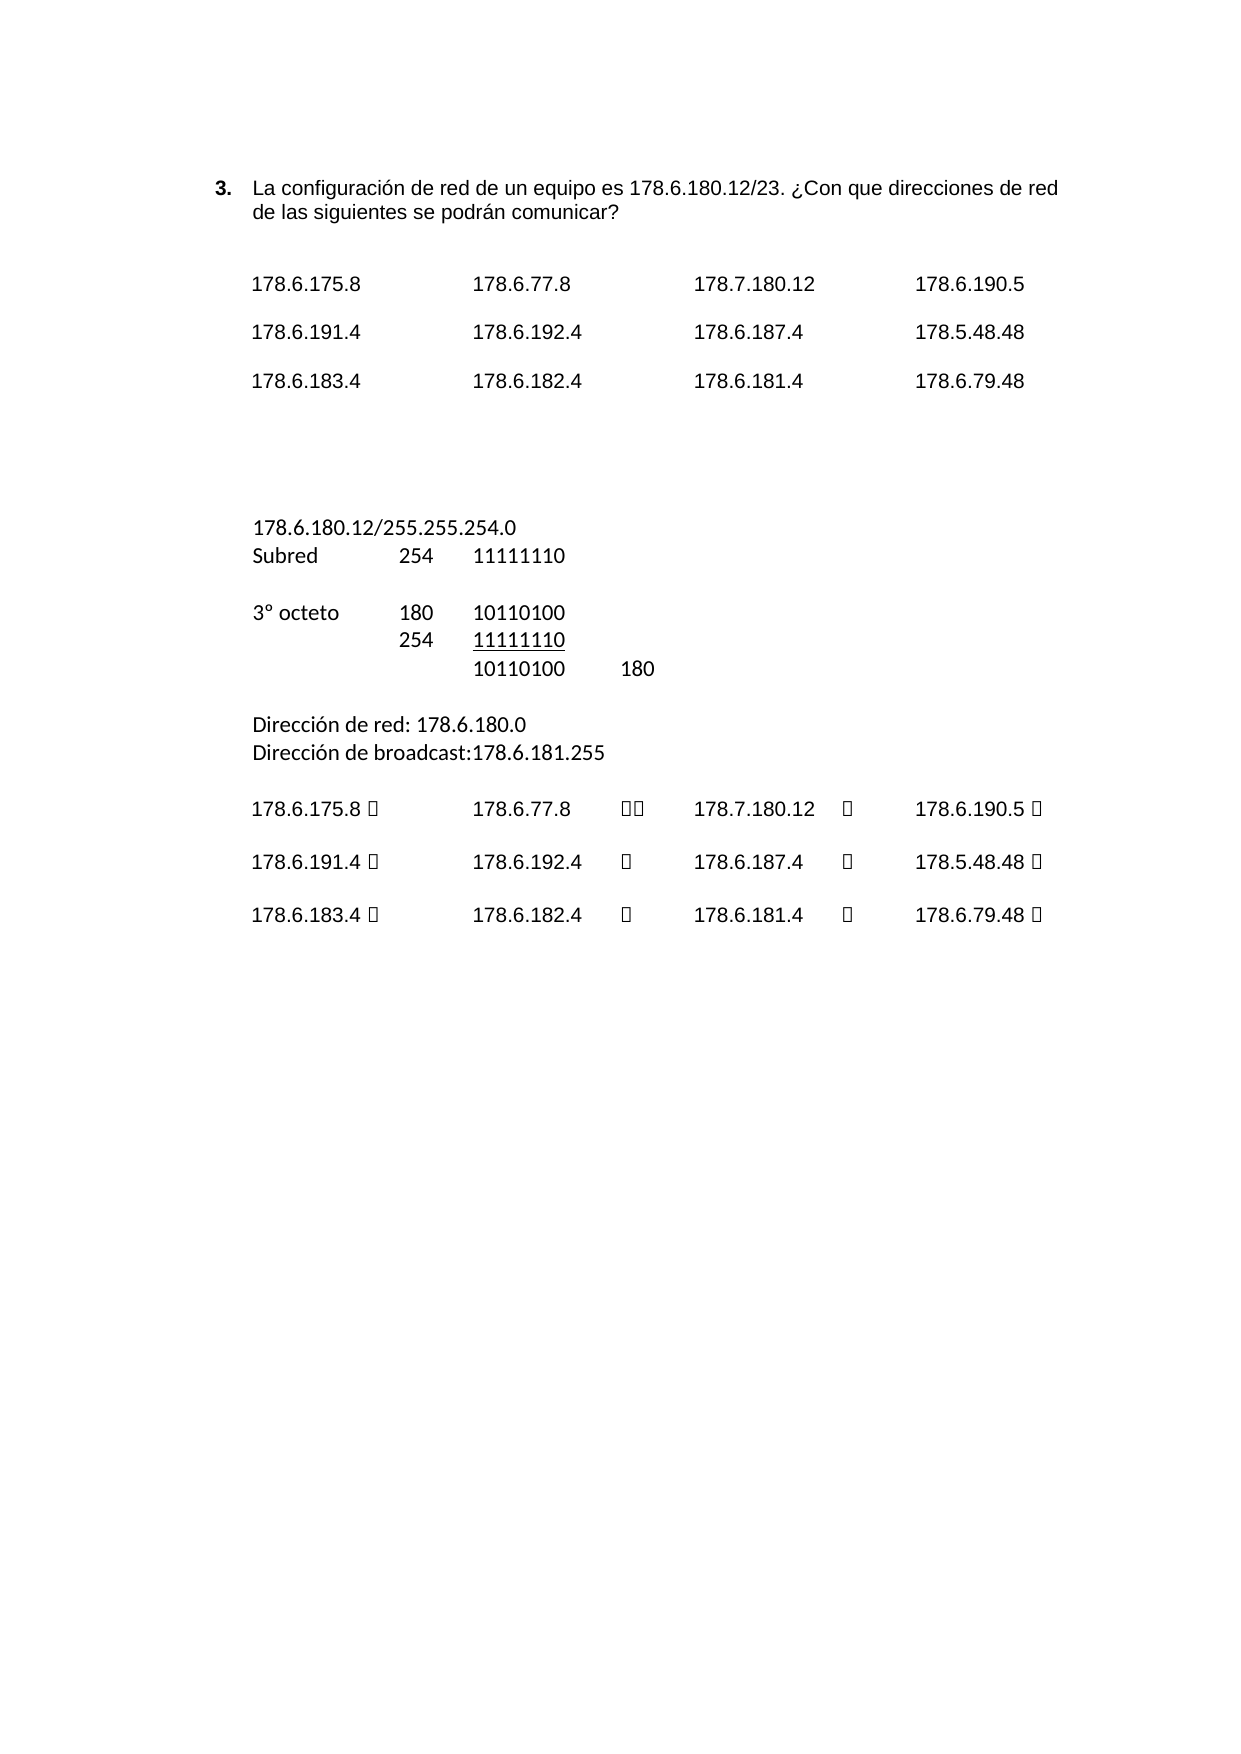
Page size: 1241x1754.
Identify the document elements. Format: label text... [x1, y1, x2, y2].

text 178.6.191.4 178.6.192.4 178.6.187.4 178.5.48.48 [215, 320, 1063, 344]
text 178.6.191.4  178.6.192.4  178.6.187.4  178.5.48.48  [215, 847, 1063, 876]
list 3º octeto 180 10110100 [252, 598, 1063, 626]
list 254 11111110 [252, 626, 1063, 654]
list Dirección de red: 178.6.180.0 [252, 710, 1063, 738]
text 178.6.175.8 178.6.77.8 178.7.180.12 178.6.190.5 [215, 272, 1063, 296]
list Subred 254 11111110 [252, 542, 1063, 569]
text 178.6.183.4  178.6.182.4  178.6.181.4  178.6.79.48  [215, 901, 1063, 929]
text 178.6.183.4 178.6.182.4 178.6.181.4 178.6.79.48 [215, 368, 1063, 392]
list Dirección de broadcast:178.6.181.255 [252, 738, 1063, 766]
text 178.6.175.8  178.6.77.8  178.7.180.12  178.6.190.5  [251, 794, 1063, 822]
list La configuración de red de un equipo es 178.6.180.12/23. ¿Con que direcciones de red de las siguientes se podrán comunicar? [215, 176, 1063, 223]
list 10110100 180 [252, 654, 1063, 682]
list 178.6.180.12/255.255.254.0 [252, 513, 1063, 542]
